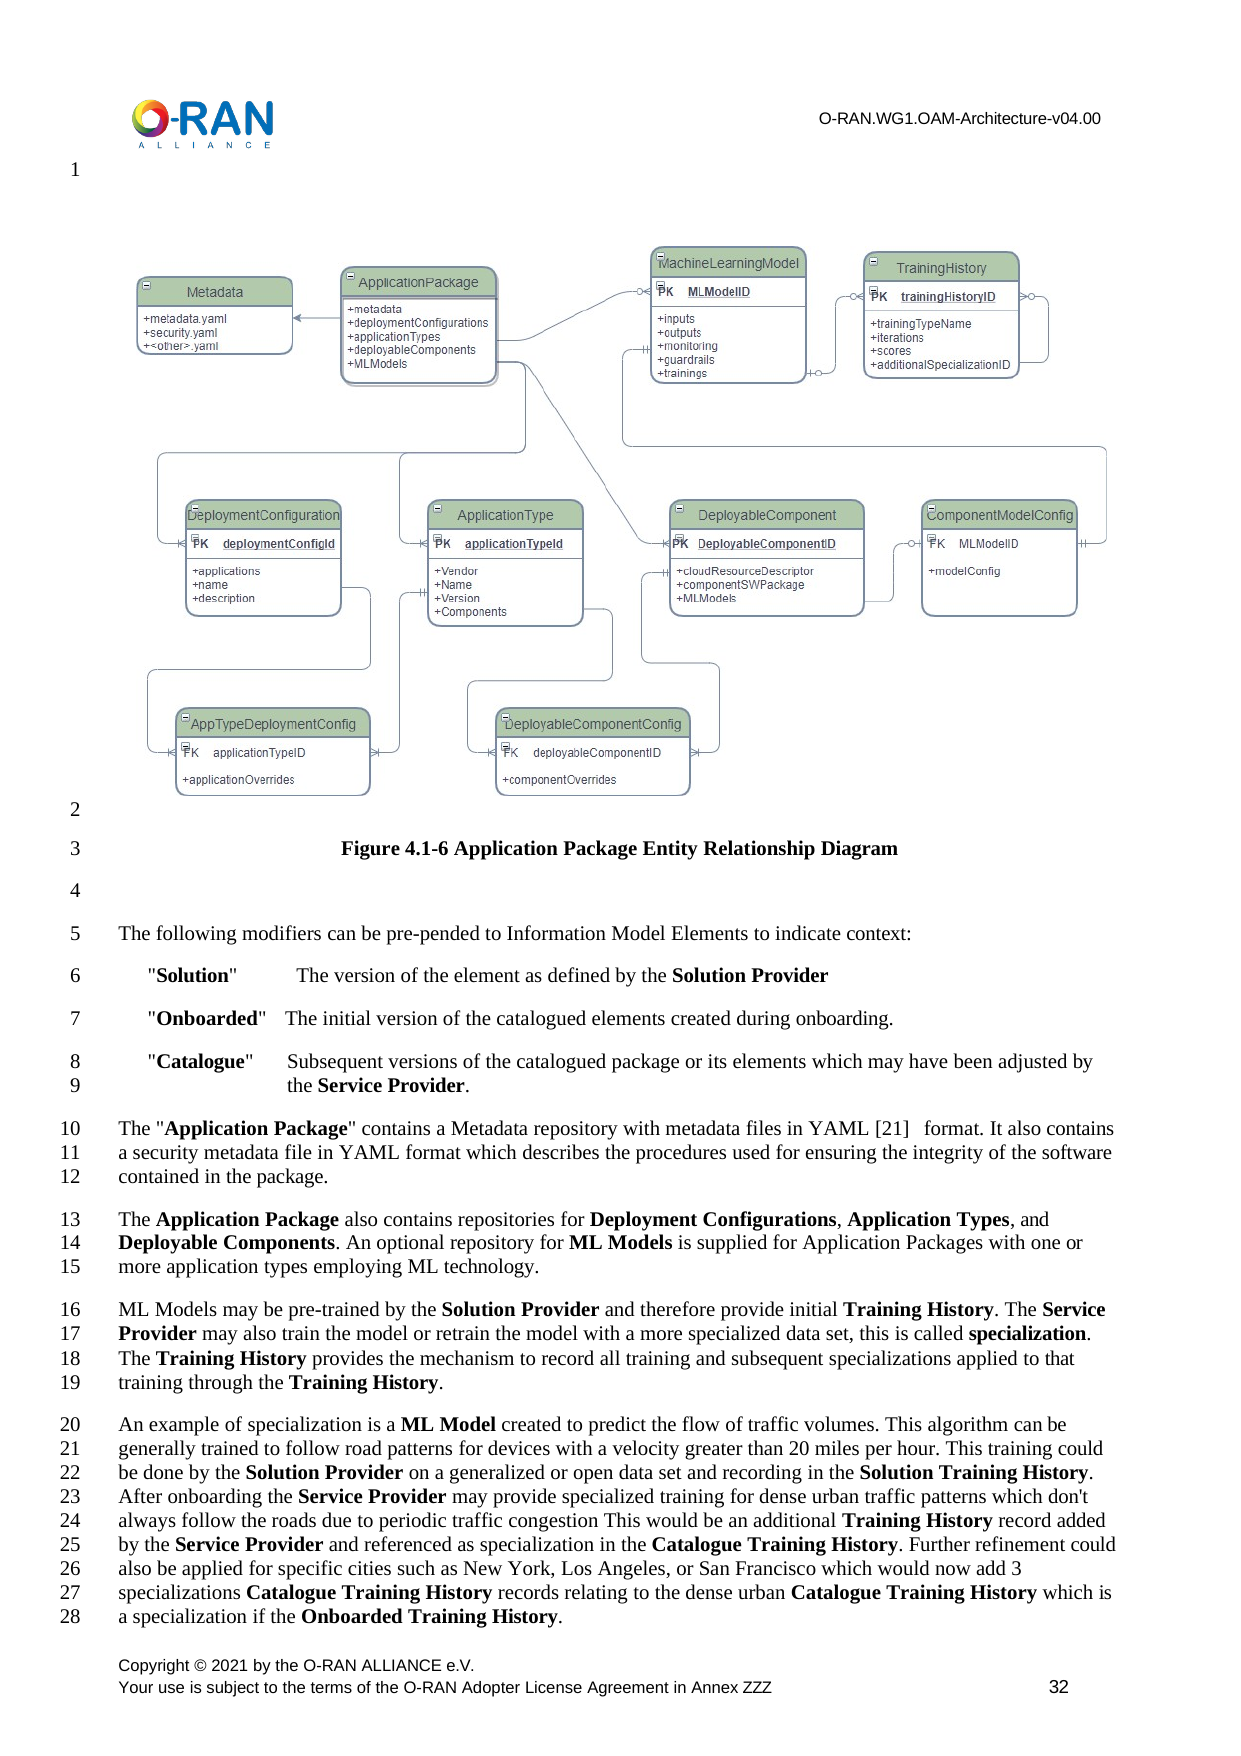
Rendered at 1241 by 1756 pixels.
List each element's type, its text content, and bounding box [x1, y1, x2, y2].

picture [130, 99, 274, 150]
list The Training History provides the mechanism to record all training and subsequent specializations applied to that [59, 1346, 1163, 1369]
list contained in the package. [59, 1164, 1163, 1188]
list Deployable Components. An optional repository for ML Models is supplied for Application Packages with one or [59, 1231, 1163, 1254]
list a security metadata file in YAML format which describes the procedures used for ensuring the integrity of the software [59, 1139, 1163, 1164]
list always follow the roads due to periodic traffic congestion This would be an additional Training History record added [59, 1508, 1163, 1532]
text 2 [70, 245, 1163, 821]
list training through the Training History. [59, 1369, 1163, 1394]
list by the Service Provider and referenced as specialization in the Catalogue Training History. Further refinement could [59, 1532, 1163, 1556]
list After onboarding the Service Provider may provide specialized training for dense urban traffic patterns which don't [59, 1484, 1163, 1508]
list "Solution" The version of the element as defined by the Solution Provider [70, 963, 1163, 987]
list Provider may also train the model or retrain the model with a more specialized data set, this is called specialization. [59, 1321, 1163, 1345]
list "Onboarded" The initial version of the catalogued elements created during onboarding. [70, 1006, 1163, 1030]
list the Service Provider. [70, 1073, 1163, 1097]
list An example of specialization is a ML Model created to predict the flow of traffic volumes. This algorithm can be [59, 1412, 1163, 1436]
list "Catalogue" Subsequent versions of the catalogued package or its elements which may have been adjusted by [70, 1049, 1163, 1073]
text 4 [70, 878, 1163, 902]
list generally trained to follow road patterns for devices with a velocity greater than 20 miles per hour. This training could [59, 1436, 1163, 1460]
list more application types employing ML technology. [59, 1254, 1163, 1278]
subtitle Figure 4.1-6 Application Package Entity Relationship Diagram [70, 835, 1163, 859]
list also be applied for specific cities such as New York, Los Angeles, or San Francisco which would now add 3 [59, 1556, 1163, 1580]
list specializations Catalogue Training History records relating to the dense urban Catalogue Training History which is [59, 1580, 1163, 1604]
list be done by the Solution Provider on a generalized or open data set and recording in the Solution Training History. [59, 1460, 1163, 1484]
list The "Application Package" contains a Metadata repository with metadata files in YAML [21] format. It also contains [59, 1116, 1163, 1139]
list The following modifiers can be pre-pended to Information Model Elements to indicate context: [70, 920, 1163, 944]
list ML Models may be pre-trained by the Solution Provider and therefore provide initial Training History. The Service [59, 1297, 1163, 1321]
list The Application Package also contains repositories for Deployment Configurations, Application Types, and [59, 1207, 1163, 1231]
text 1 [70, 157, 1163, 181]
list a specialization if the Onboarded Training History. [59, 1604, 1163, 1628]
